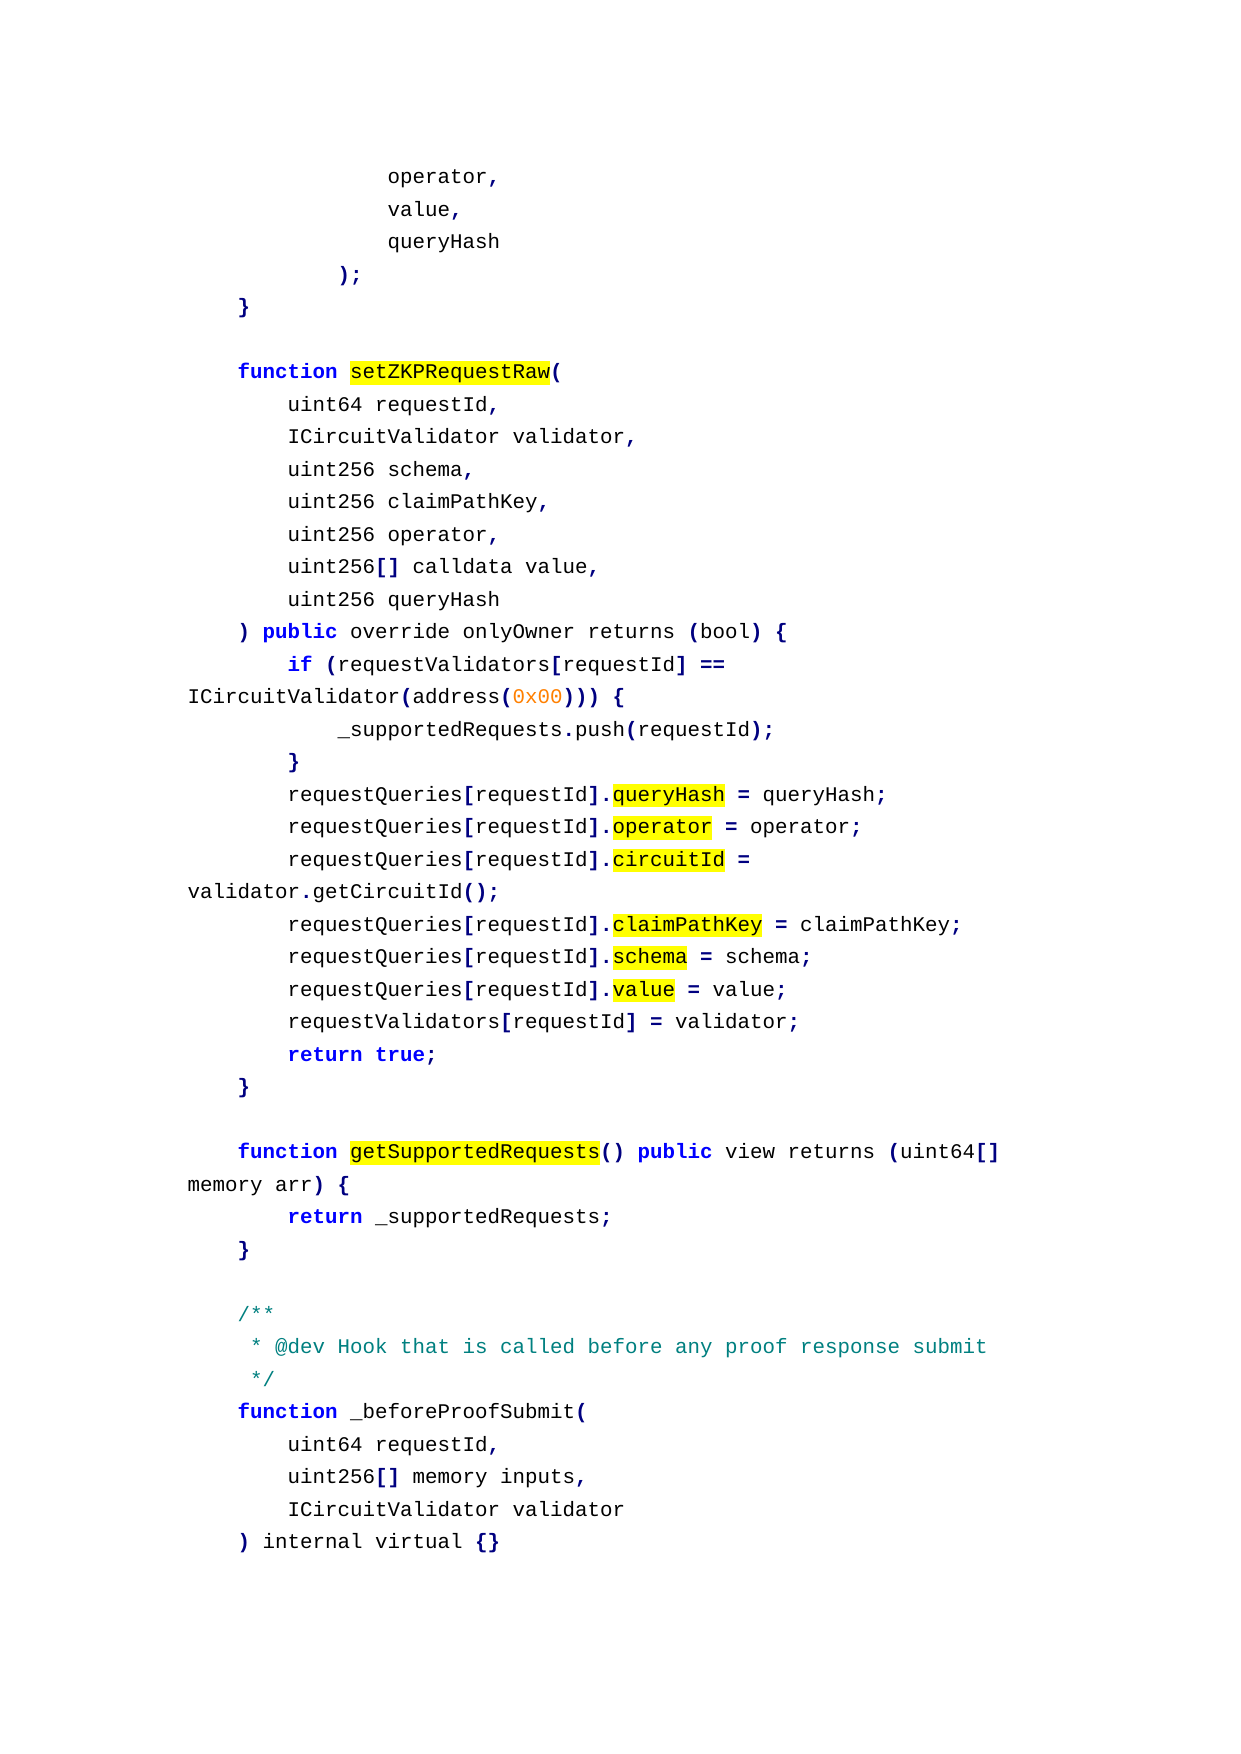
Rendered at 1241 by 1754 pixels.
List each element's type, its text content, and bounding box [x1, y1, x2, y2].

text operator, [187, 162, 1053, 194]
text requestQueries[requestId].operator = operator; [187, 812, 1053, 844]
text requestQueries[requestId].queryHash = queryHash; [187, 779, 1053, 812]
text } [187, 292, 1053, 324]
text requestQueries[requestId].schema = schema; [187, 942, 1053, 974]
text requestValidators[requestId] = validator; [187, 1007, 1053, 1039]
text function setZKPRequestRaw( [187, 357, 1053, 389]
text _supportedRequests.push(requestId); [187, 714, 1053, 747]
text requestQueries[requestId].circuitId = validator.getCircuitId(); [187, 844, 1053, 909]
text uint256 schema, [187, 454, 1053, 487]
text uint256 operator, [187, 519, 1053, 552]
text } [187, 747, 1053, 779]
text uint256 claimPathKey, [187, 487, 1053, 519]
text uint256[] calldata value, [187, 552, 1053, 584]
text } [187, 1072, 1053, 1104]
text */ [187, 1364, 1053, 1397]
text ) internal virtual {} [187, 1527, 1053, 1559]
text ); [187, 259, 1053, 292]
text return _supportedRequests; [187, 1202, 1053, 1234]
text return true; [187, 1039, 1053, 1072]
text uint256 queryHash [187, 584, 1053, 617]
text function getSupportedRequests() public view returns (uint64[] memory arr) { [187, 1137, 1053, 1202]
text uint64 requestId, [187, 1429, 1053, 1462]
text * @dev Hook that is called before any proof response submit [187, 1332, 1053, 1364]
text requestQueries[requestId].value = value; [187, 974, 1053, 1007]
text ) public override onlyOwner returns (bool) { [187, 617, 1053, 649]
text ICircuitValidator validator, [187, 422, 1053, 454]
text value, [187, 194, 1053, 227]
text requestQueries[requestId].claimPathKey = claimPathKey; [187, 909, 1053, 942]
text /** [187, 1299, 1053, 1332]
text uint256[] memory inputs, [187, 1462, 1053, 1494]
text if (requestValidators[requestId] == ICircuitValidator(address(0x00))) { [187, 649, 1053, 714]
text ICircuitValidator validator [187, 1494, 1053, 1527]
text } [187, 1234, 1053, 1267]
text uint64 requestId, [187, 389, 1053, 422]
text queryHash [187, 227, 1053, 259]
text function _beforeProofSubmit( [187, 1397, 1053, 1429]
